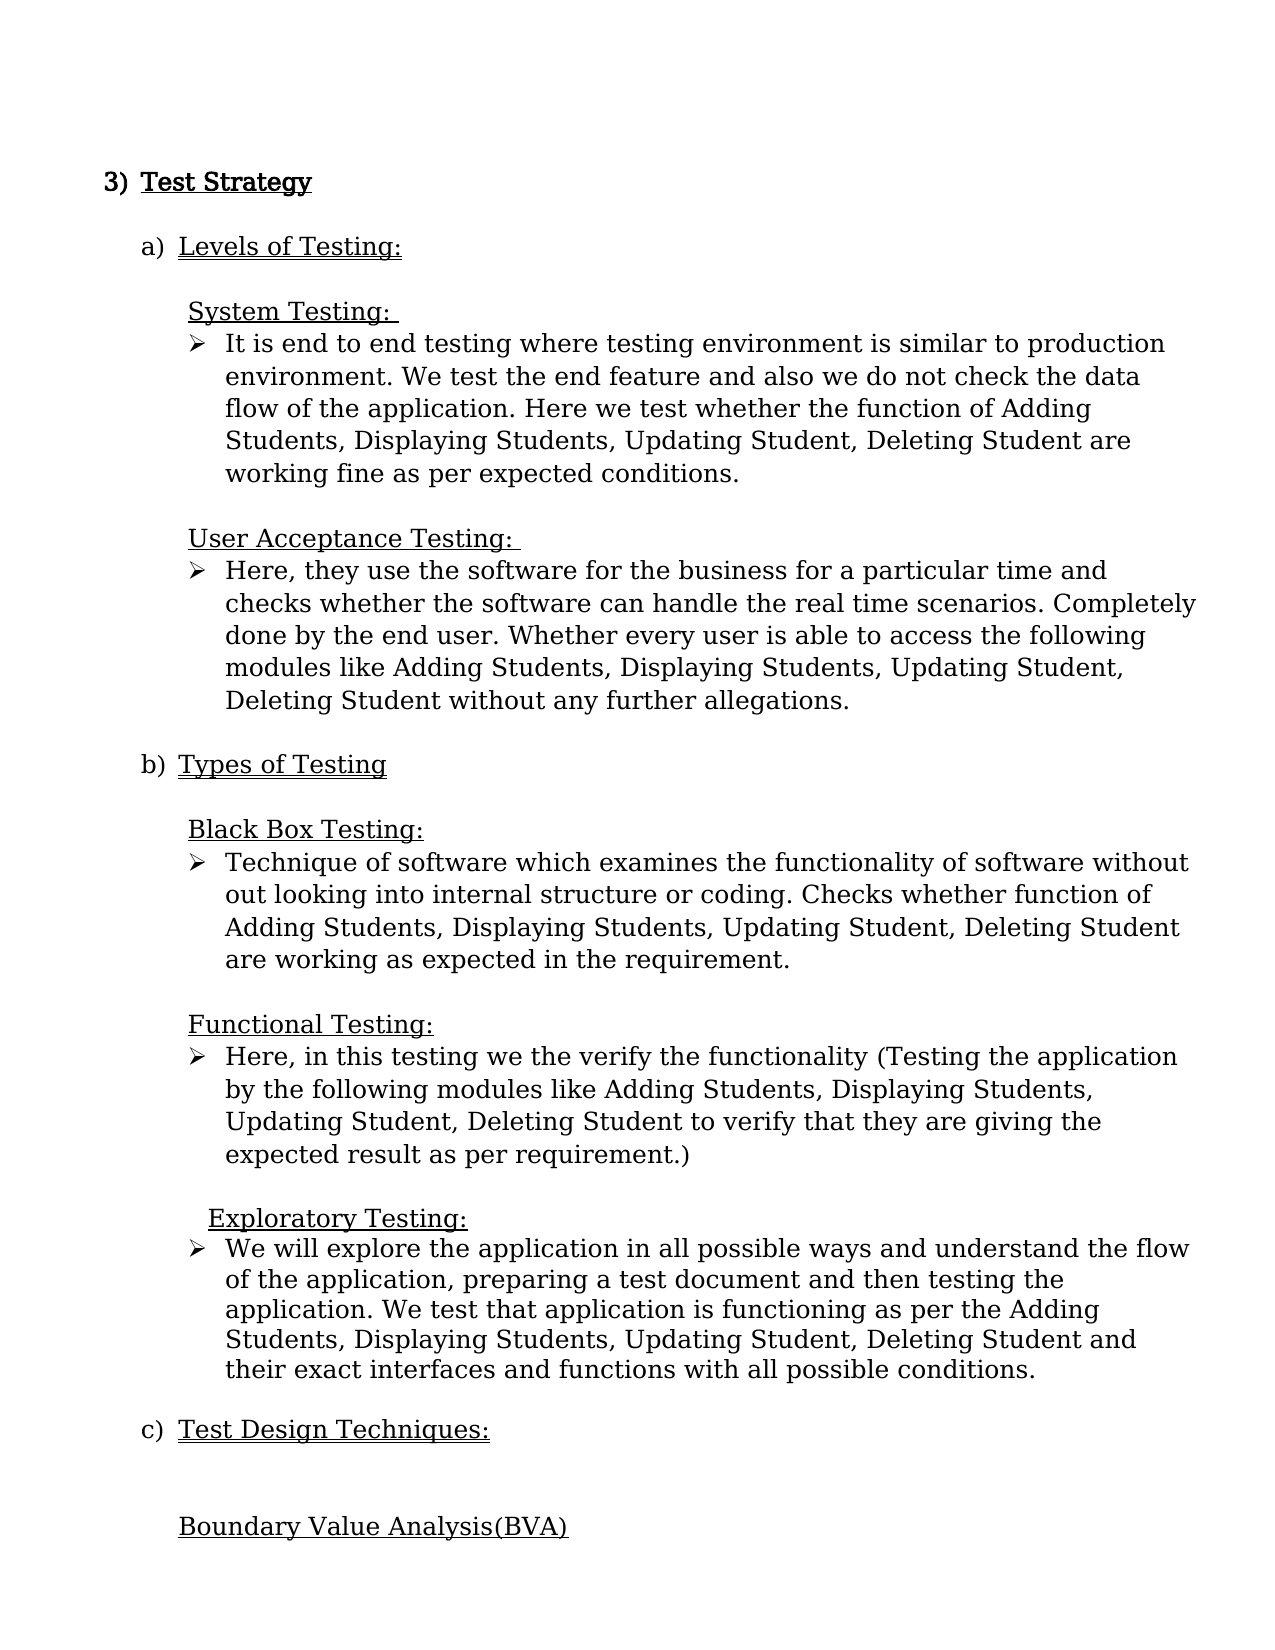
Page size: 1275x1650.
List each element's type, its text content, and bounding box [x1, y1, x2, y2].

list Black Box Testing: [187, 814, 1200, 844]
list We will explore the application in all possible ways and understand the flow of the application, preparing a test document and then testing the application. We test that application is functioning as per the Adding Students, Displaying Students, Updating Student, Deleting Student and their exact interfaces and functions with all possible conditions. [187, 1233, 1200, 1383]
list Here, they use the software for the business for a particular time and checks whether the software can handle the real time scenarios. Completely done by the end user. Whether every user is able to access the following modules like Adding Students, Displaying Students, Updating Student, Deleting Student without any further allegations. [187, 554, 1200, 714]
list It is end to end testing where testing environment is similar to production environment. We test the end feature and also we do not check the data flow of the application. Here we test whether the function of Adding Students, Displaying Students, Updating Student, Deleting Student are working fine as per expected conditions. [187, 328, 1200, 487]
list Types of Testing [141, 749, 1200, 779]
list Test Strategy [103, 166, 1200, 196]
list Boundary Value Analysis(BVA) [178, 1511, 1200, 1541]
list Levels of Testing: [141, 230, 1200, 260]
list System Testing: [187, 295, 1200, 325]
list User Acceptance Testing: [187, 522, 1200, 552]
list Functional Testing: [187, 1008, 1200, 1038]
list Exploratory Testing: [112, 1203, 1200, 1233]
list Technique of software which examines the functionality of software without out looking into internal structure or coding. Checks whether function of Adding Students, Displaying Students, Updating Student, Deleting Student are working as expected in the requirement. [187, 846, 1200, 974]
list Test Design Techniques: [141, 1413, 1200, 1443]
list Here, in this testing we the verify the functionality (Testing the application by the following modules like Adding Students, Displaying Students, Updating Student, Deleting Student to verify that they are giving the expected result as per requirement.) [187, 1041, 1200, 1168]
